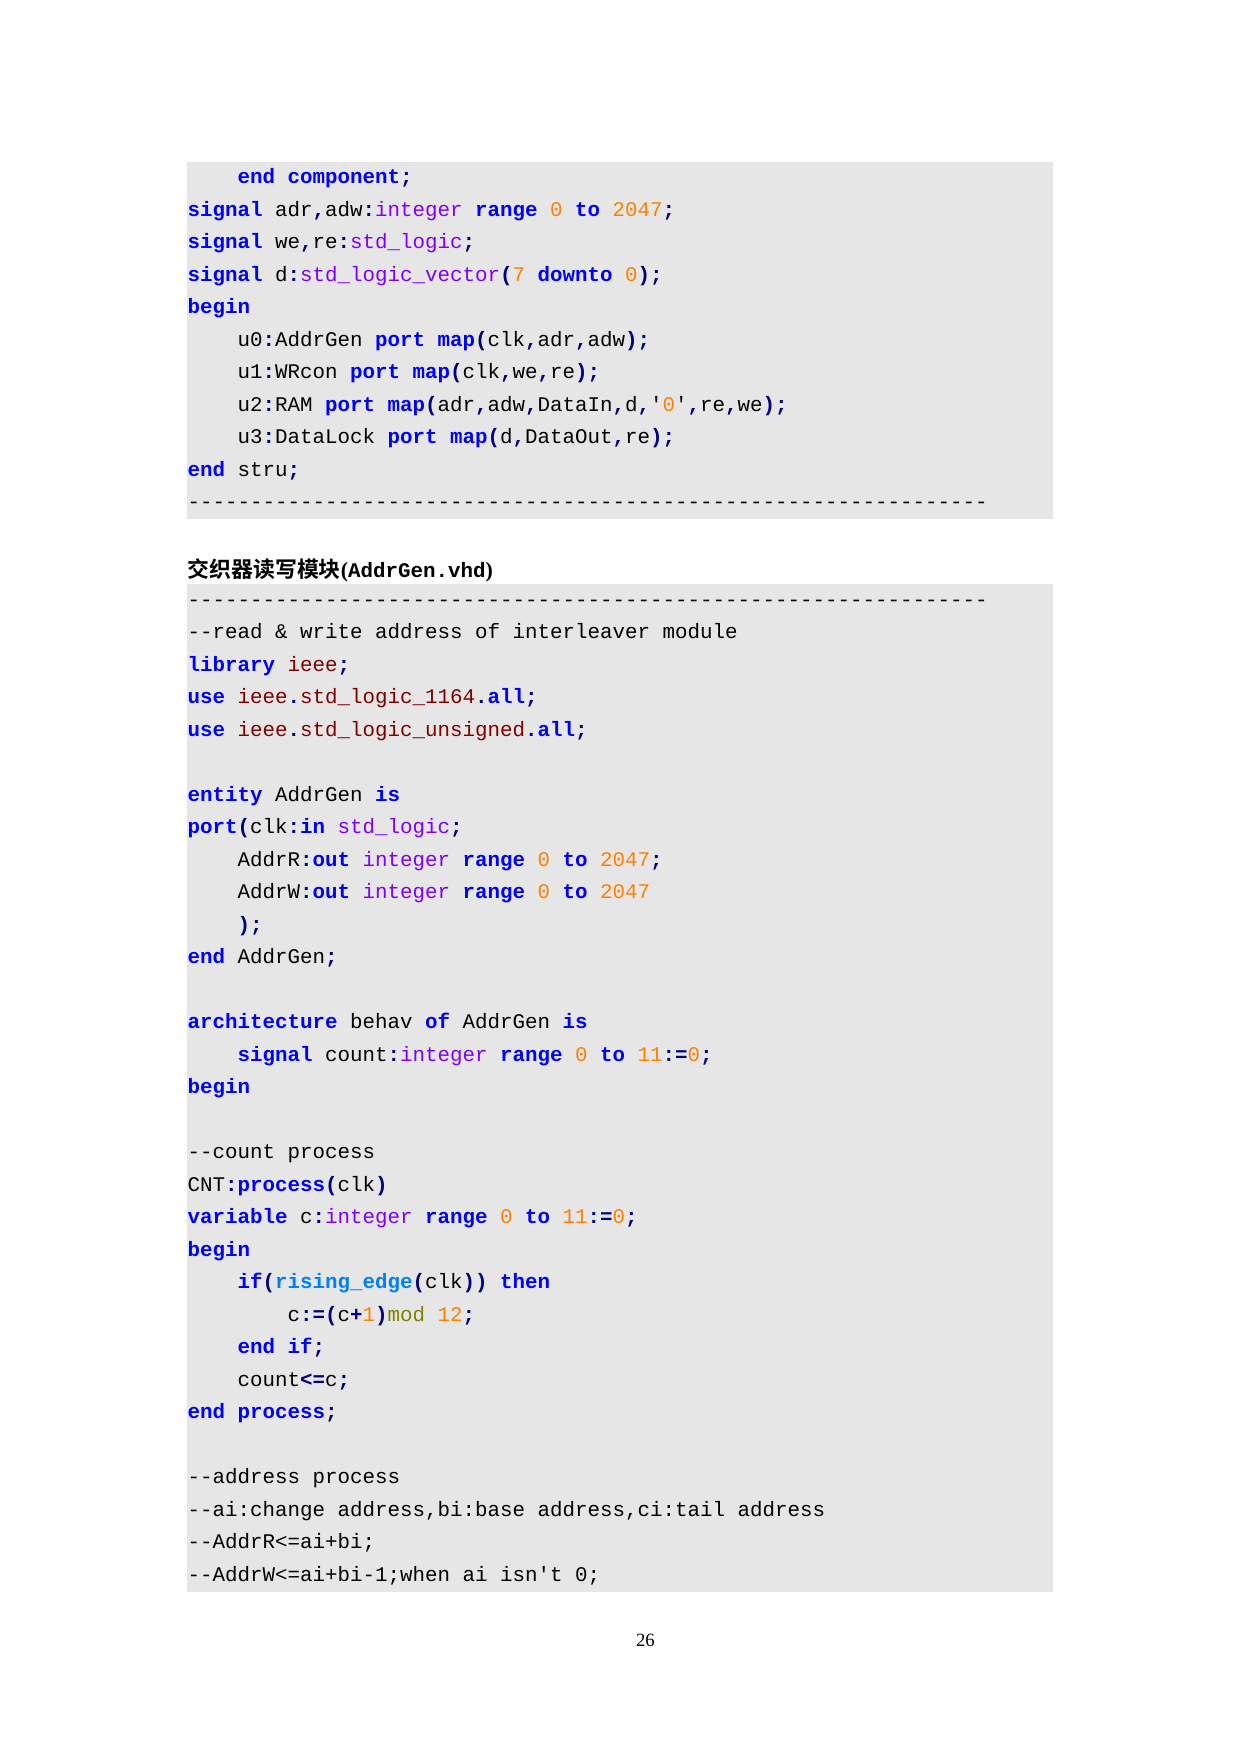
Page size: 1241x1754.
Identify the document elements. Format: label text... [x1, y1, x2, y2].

text AddrW:out integer range 0 to 2047 [187, 877, 1053, 909]
text signal d:std_logic_vector(7 downto 0); [187, 259, 1053, 292]
text signal count:integer range 0 to 11:=0; [187, 1039, 1053, 1072]
text ---------------------------------------------------------------- [187, 584, 1053, 617]
text library ieee; [187, 649, 1053, 682]
text variable c:integer range 0 to 11:=0; [187, 1202, 1053, 1234]
text end AddrGen; [187, 942, 1053, 974]
text c:=(c+1)mod 12; [187, 1299, 1053, 1332]
text begin [187, 292, 1053, 324]
text --read & write address of interleaver module [187, 617, 1053, 649]
text CNT:process(clk) [187, 1169, 1053, 1202]
text if(rising_edge(clk)) then [187, 1267, 1053, 1299]
text entity AddrGen is [187, 779, 1053, 812]
text end stru; [187, 454, 1053, 487]
text u1:WRcon port map(clk,we,re); [187, 357, 1053, 389]
text 交织器读写模块(AddrGen.vhd) [187, 552, 1053, 584]
text --AddrR<=ai+bi; [187, 1527, 1053, 1559]
text use ieee.std_logic_unsigned.all; [187, 714, 1053, 747]
text end component; [187, 162, 1053, 194]
text --address process [187, 1462, 1053, 1494]
text signal adr,adw:integer range 0 to 2047; [187, 194, 1053, 227]
text --ai:change address,bi:base address,ci:tail address [187, 1494, 1053, 1527]
text end process; [187, 1397, 1053, 1429]
text ---------------------------------------------------------------- [187, 487, 1053, 519]
text u3:DataLock port map(d,DataOut,re); [187, 422, 1053, 454]
text --AddrW<=ai+bi-1;when ai isn't 0; [187, 1559, 1053, 1592]
text u2:RAM port map(adr,adw,DataIn,d,'0',re,we); [187, 389, 1053, 422]
text --count process [187, 1137, 1053, 1169]
text port(clk:in std_logic; [187, 812, 1053, 844]
text u0:AddrGen port map(clk,adr,adw); [187, 324, 1053, 357]
text use ieee.std_logic_1164.all; [187, 682, 1053, 714]
text ); [187, 909, 1053, 942]
text architecture behav of AddrGen is [187, 1007, 1053, 1039]
text begin [187, 1072, 1053, 1104]
text begin [187, 1234, 1053, 1267]
text count<=c; [187, 1364, 1053, 1397]
text signal we,re:std_logic; [187, 227, 1053, 259]
text AddrR:out integer range 0 to 2047; [187, 844, 1053, 877]
text end if; [187, 1332, 1053, 1364]
